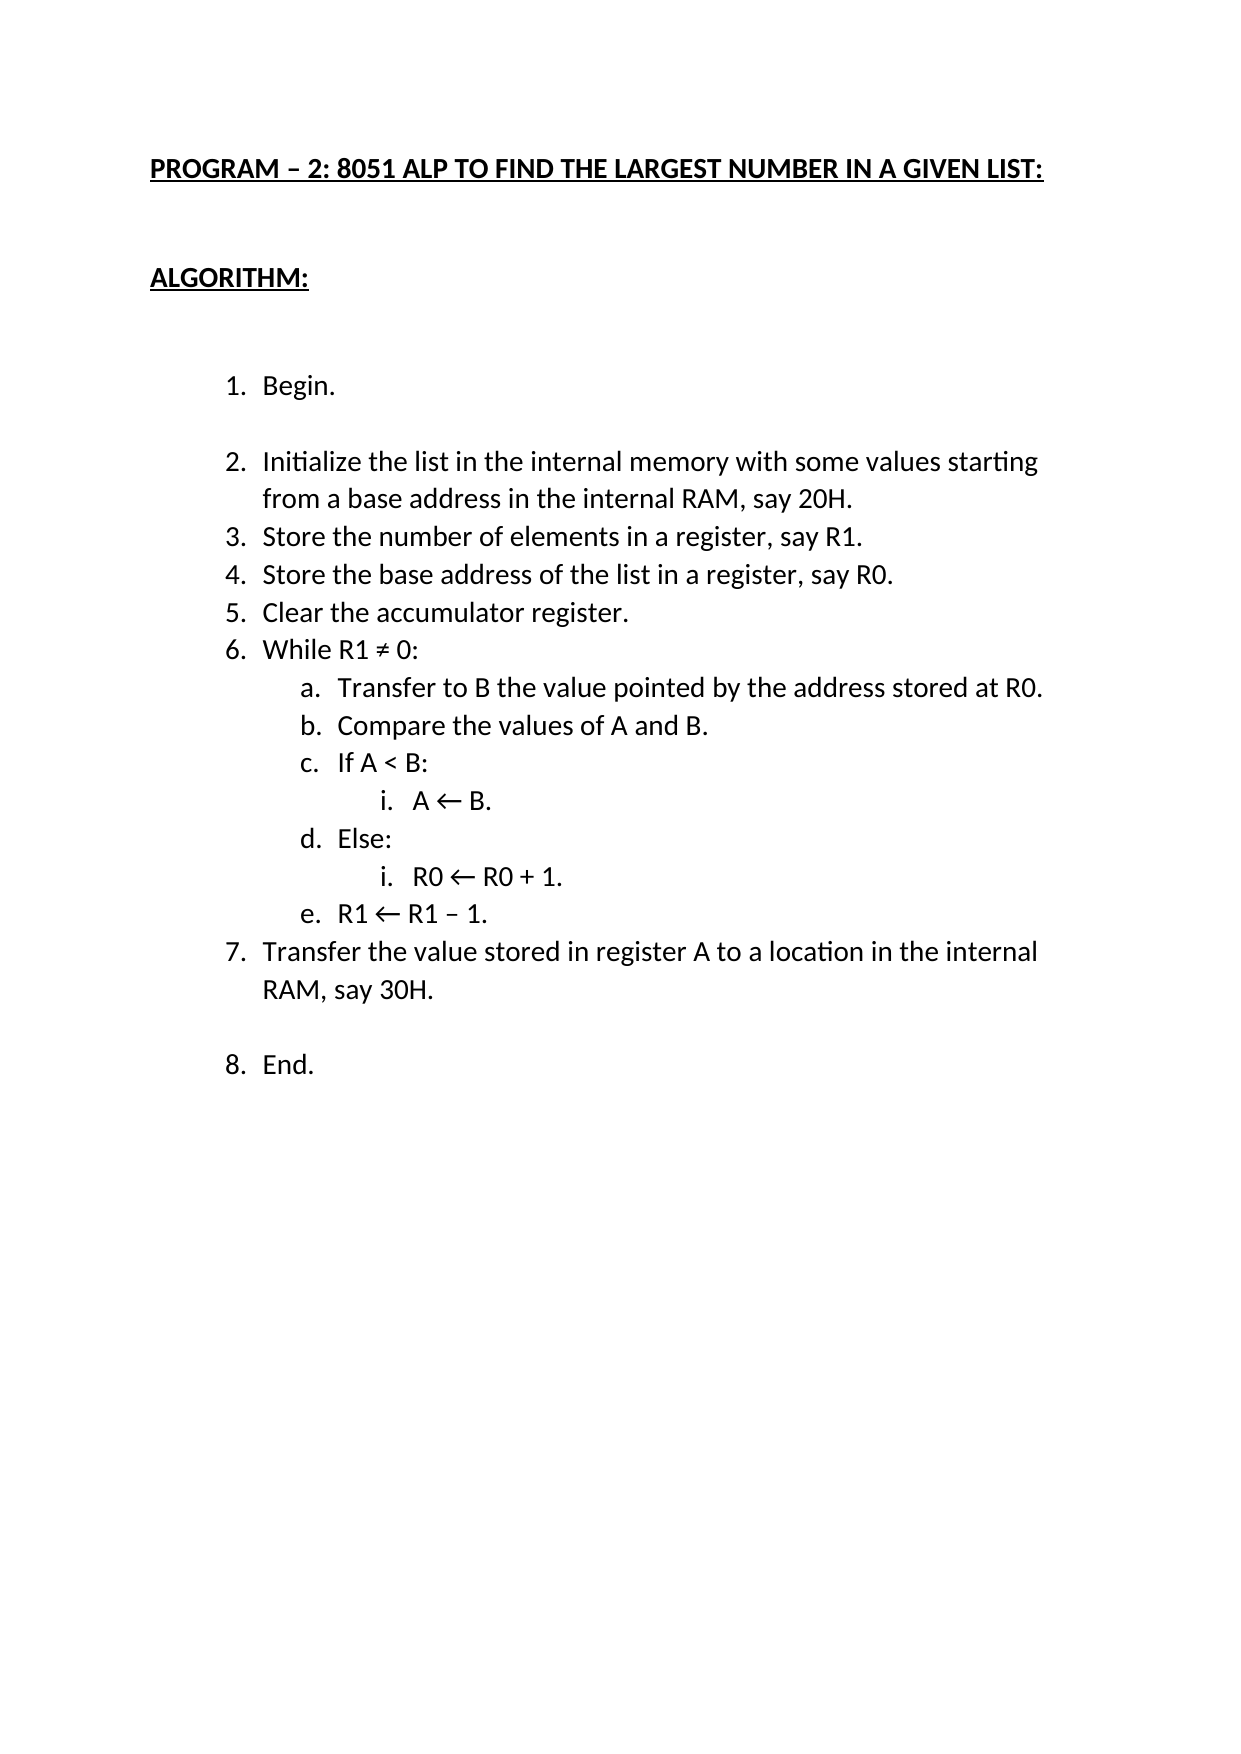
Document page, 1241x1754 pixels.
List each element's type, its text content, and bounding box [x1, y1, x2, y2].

list End. [225, 1046, 1090, 1082]
list Compare the values of A and B. [300, 707, 1090, 742]
list Transfer the value stored in register A to a location in the internal RAM, say 30H. [225, 933, 1090, 1006]
list While R1 ≠ 0: [225, 631, 1090, 667]
list Clear the accumulator register. [225, 594, 1090, 629]
list Store the number of elements in a register, say R1. [225, 518, 1090, 554]
list Else: [300, 820, 1090, 856]
list Store the base address of the list in a register, say R0. [225, 556, 1090, 592]
text PROGRAM – 2: 8051 ALP TO FIND THE LARGEST NUMBER IN A GIVEN LIST: [150, 150, 1090, 186]
list If A < B: [300, 744, 1090, 780]
list R1 ← R1 – 1. [300, 895, 1090, 931]
list R0 ← R0 + 1. [394, 858, 1090, 893]
list Begin. [225, 367, 1090, 403]
list Initialize the list in the internal memory with some values starting from a base address in the internal RAM, say 20H. [225, 443, 1090, 516]
list Transfer to B the value pointed by the address stored at R0. [300, 669, 1090, 705]
list A ← B. [394, 782, 1090, 818]
text ALGORITHM: [150, 259, 1090, 294]
